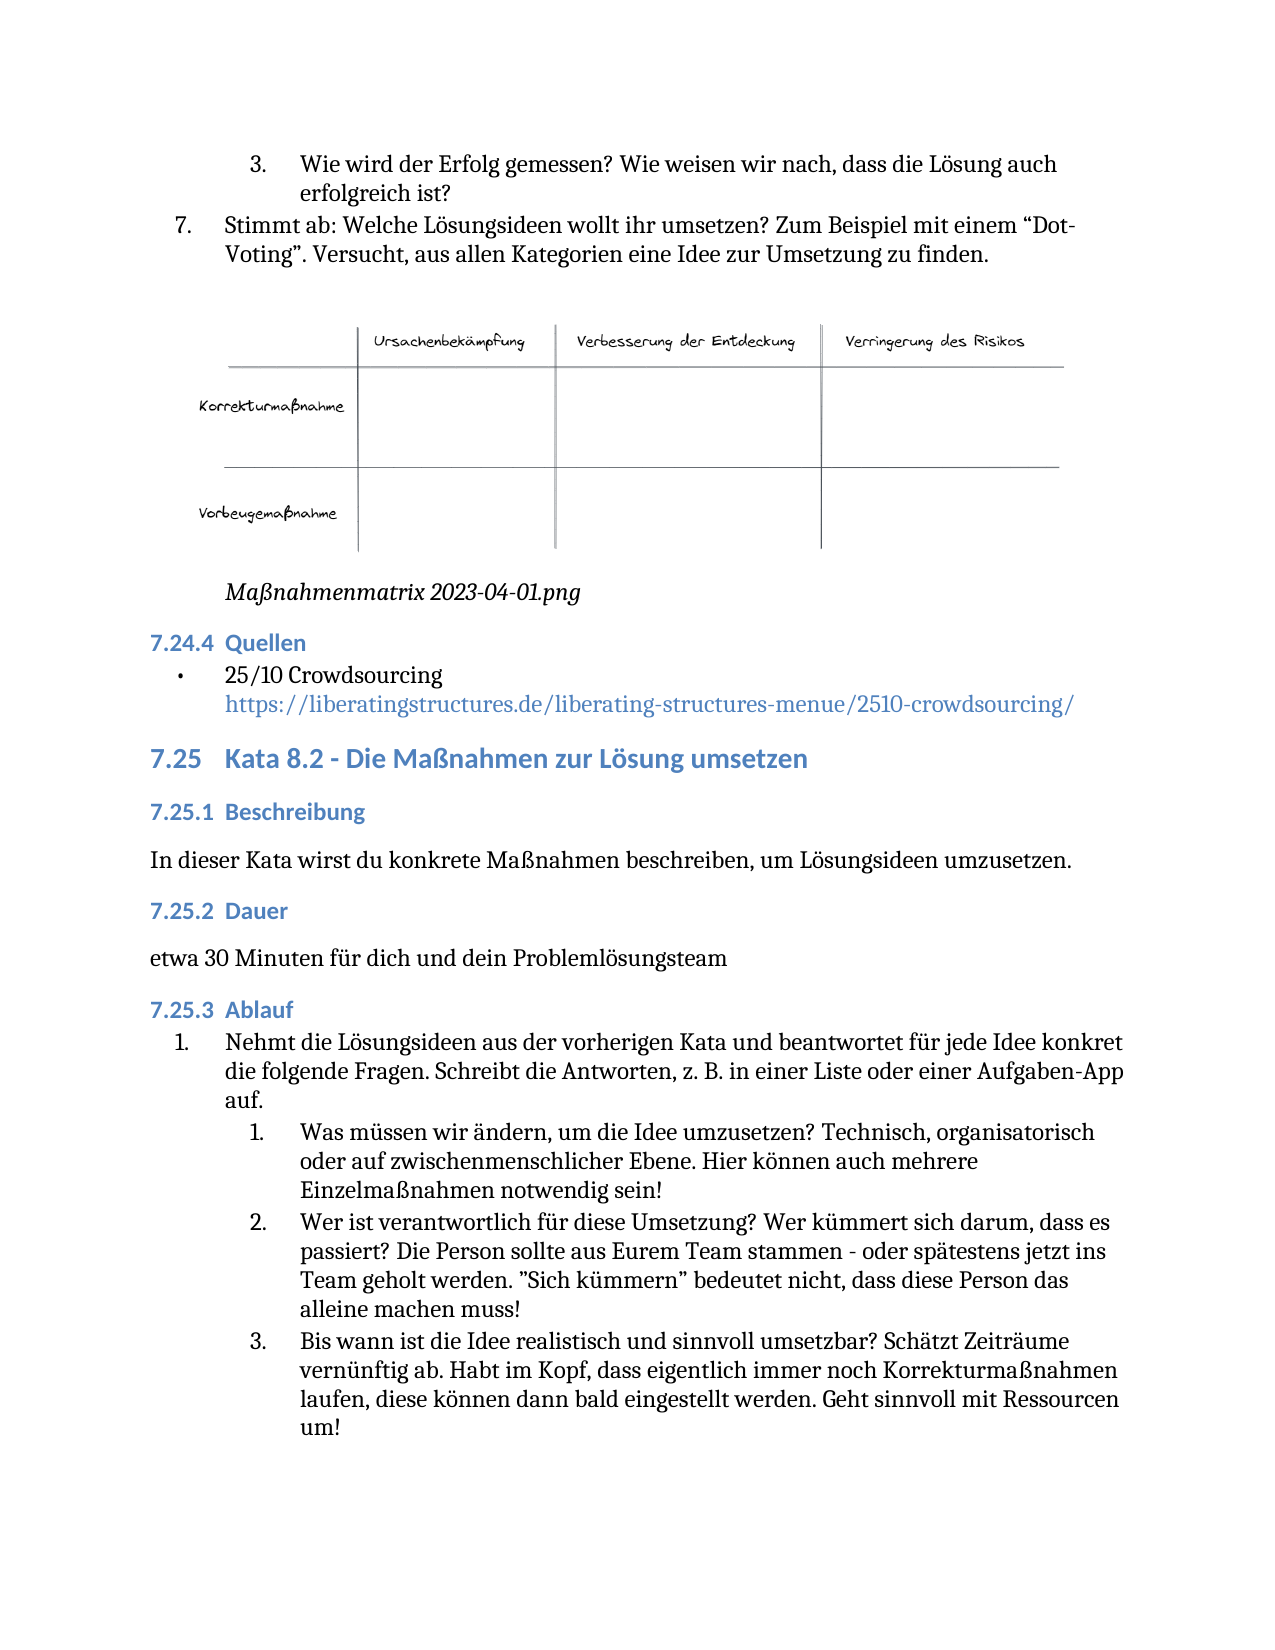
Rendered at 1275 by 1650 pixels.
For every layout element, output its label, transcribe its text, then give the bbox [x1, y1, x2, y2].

list Wer ist verantwortlich für diese Umsetzung? Wer kümmert sich darum, dass es passiert? Die Person sollte aus Eurem Team stammen - oder spätestens jetzt ins Team geholt werden. ”Sich kümmern” bedeutet nicht, dass diese Person das alleine machen muss! [250, 1208, 1125, 1323]
subtitle 7.25.2 Dauer [150, 895, 1125, 926]
text etwa 30 Minuten für dich und dein Problemlösungsteam [150, 944, 1125, 973]
list Wie wird der Erfolg gemessen? Wie weisen wir nach, dass die Lösung auch erfolgreich ist? [250, 150, 1125, 207]
list 25/10 Crowdsourcing https://liberatingstructures.de/liberating-structures-menue/2510-crowdsourcing/ [175, 661, 1125, 719]
subtitle 7.25 Kata 8.2 - Die Maßnahmen zur Lösung umsetzen [150, 740, 1125, 775]
subtitle 7.25.1 Beschreibung [150, 796, 1125, 827]
text In dieser Kata wirst du konkrete Maßnahmen beschreiben, um Lösungsideen umzusetzen. [150, 846, 1125, 874]
subtitle 7.25.3 Ablauf [150, 994, 1125, 1024]
list Maßnahmenmatrix 2023-04-01.png [175, 578, 1125, 606]
picture [193, 318, 1069, 557]
list Nehmt die Lösungsideen aus der vorherigen Kata und beantwortet für jede Idee konkret die folgende Fragen. Schreibt die Antworten, z. B. in einer Liste oder einer Aufgaben-App auf. [175, 1028, 1125, 1114]
list Bis wann ist die Idee realistisch und sinnvoll umsetzbar? Schätzt Zeiträume vernünftig ab. Habt im Kopf, dass eigentlich immer noch Korrekturmaßnahmen laufen, diese können dann bald eingestellt werden. Geht sinnvoll mit Ressourcen um! [250, 1327, 1125, 1442]
list Stimmt ab: Welche Lösungsideen wollt ihr umsetzen? Zum Beispiel mit einem “Dot-Voting”. Versucht, aus allen Kategorien eine Idee zur Umsetzung zu finden. [175, 211, 1125, 269]
list Was müssen wir ändern, um die Idee umzusetzen? Technisch, organisatorisch oder auf zwischenmenschlicher Ebene. Hier können auch mehrere Einzelmaßnahmen notwendig sein! [250, 1118, 1125, 1204]
subtitle 7.24.4 Quellen [150, 627, 1125, 658]
